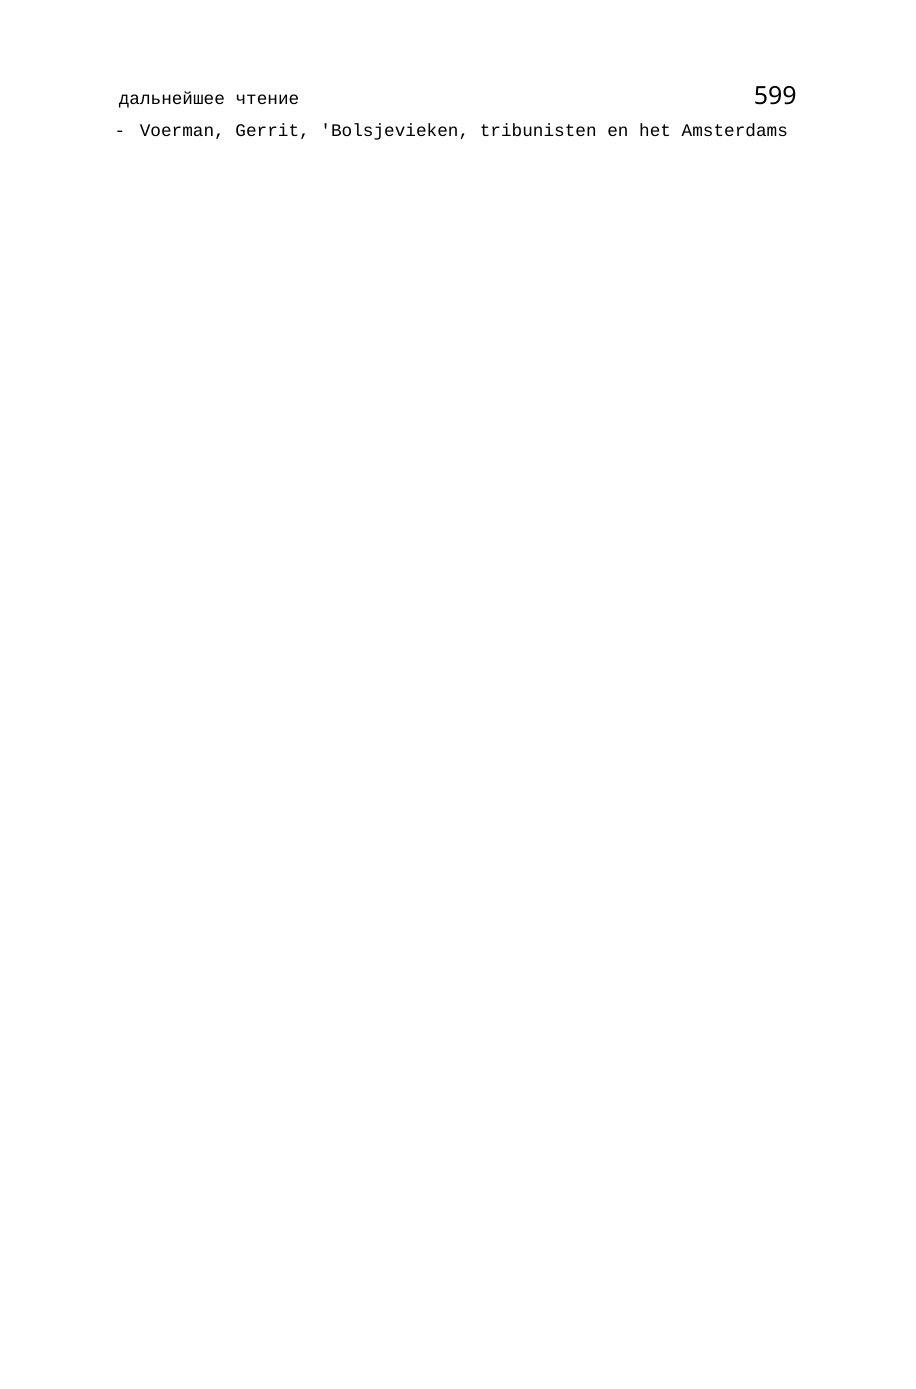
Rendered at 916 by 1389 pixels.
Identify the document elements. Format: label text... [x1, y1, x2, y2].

list Voerman, Gerrit, 'Bolsjevieken, tribunisten en het Amsterdams [114, 122, 802, 142]
